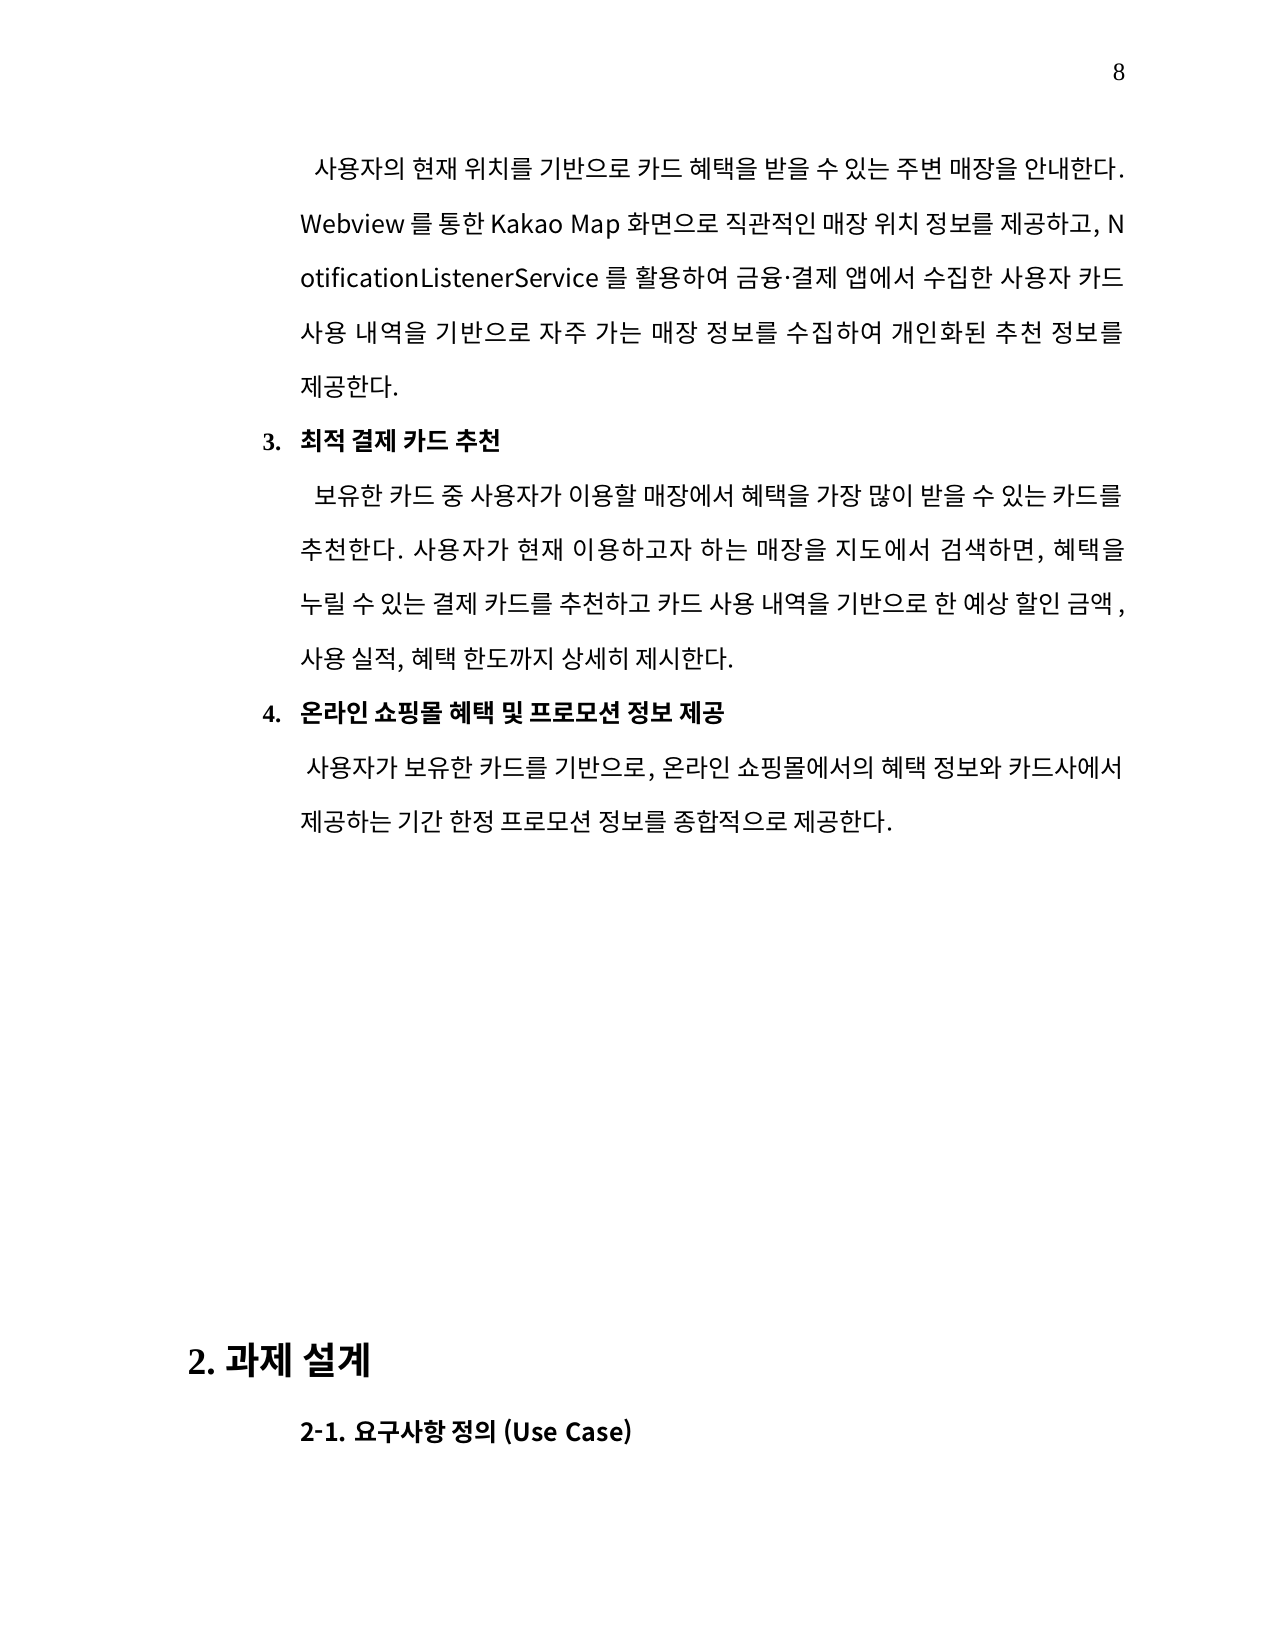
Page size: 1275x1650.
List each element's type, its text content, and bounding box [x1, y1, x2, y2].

text 보유한 카드 중 사용자가 이용할 매장에서 혜택을 가장 많이 받을 수 있는 카드를 추천한다. 사용자가 현재 이용하고자 하는 매장을 지도에서 검색하면, 혜택을 누릴 수 있는 결제 카드를 추천하고 카드 사용 내역을 기반으로 한 예상 할인 금액, 사용 실적, 혜택 한도까지 상세히 제시한다. [300, 476, 1125, 676]
list 과제 설계 [187, 1331, 1125, 1386]
text 사용자의 현재 위치를 기반으로 카드 혜택을 받을 수 있는 주변 매장을 안내한다. Webview를 통한 Kakao Map 화면으로 직관적인 매장 위치 정보를 제공하고, NotificationListenerService를 활용하여 금융·결제 앱에서 수집한 사용자 카드 사용 내역을 기반으로 자주 가는 매장 정보를 수집하여 개인화된 추천 정보를 제공한다. [300, 150, 1125, 404]
text 사용자가 보유한 카드를 기반으로, 온라인 쇼핑몰에서의 혜택 정보와 카드사에서 제공하는 기간 한정 프로모션 정보를 종합적으로 제공한다. [300, 748, 1125, 839]
text 2-1. 요구사항 정의 (Use Case) [225, 1413, 1125, 1449]
list 온라인 쇼핑몰 혜택 및 프로모션 정보 제공 [262, 694, 1125, 730]
list 최적 결제 카드 추천 [262, 422, 1125, 458]
